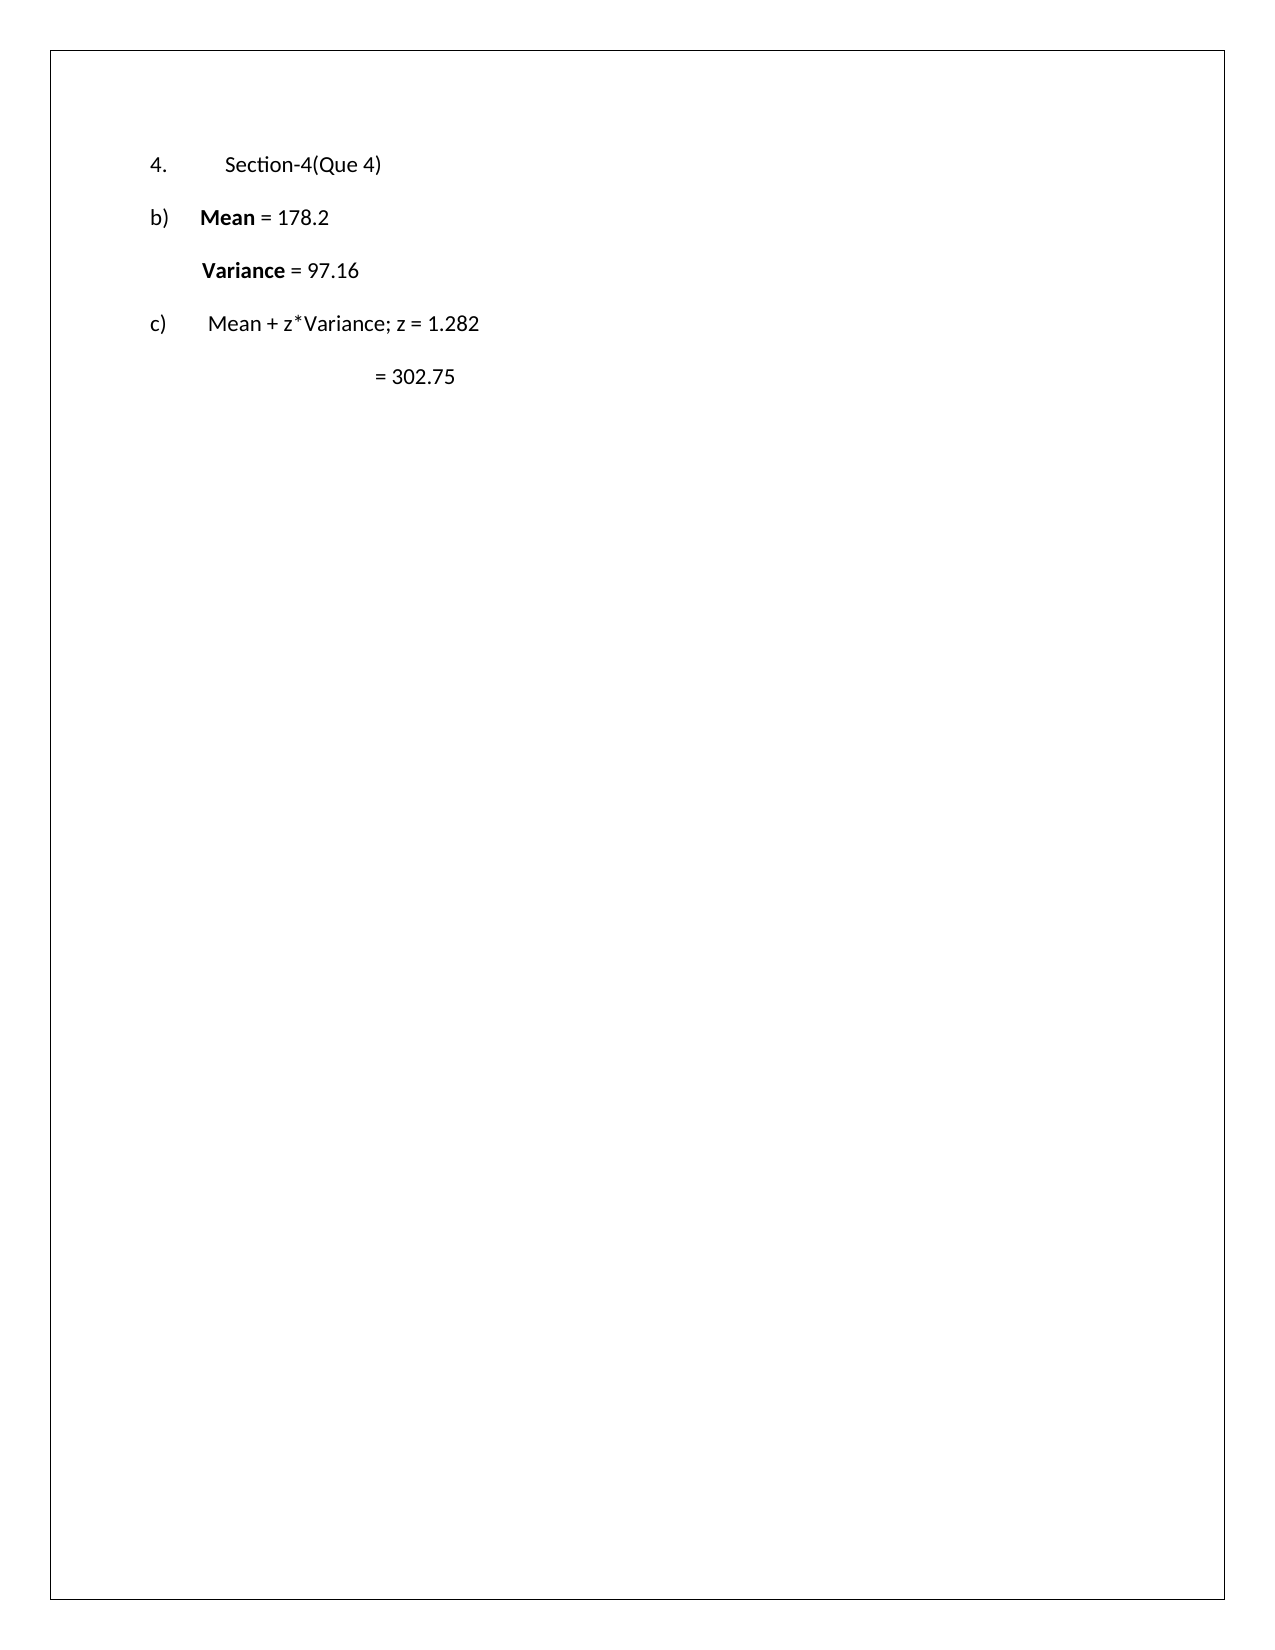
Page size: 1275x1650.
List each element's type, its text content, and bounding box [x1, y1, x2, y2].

text = 302.75 [150, 362, 1125, 390]
text b) Mean = 178.2 [150, 203, 1125, 231]
text c) Mean + z*Variance; z = 1.282 [150, 309, 1125, 337]
text 4. Section-4(Que 4) [150, 150, 1125, 178]
text Variance = 97.16 [150, 256, 1125, 284]
